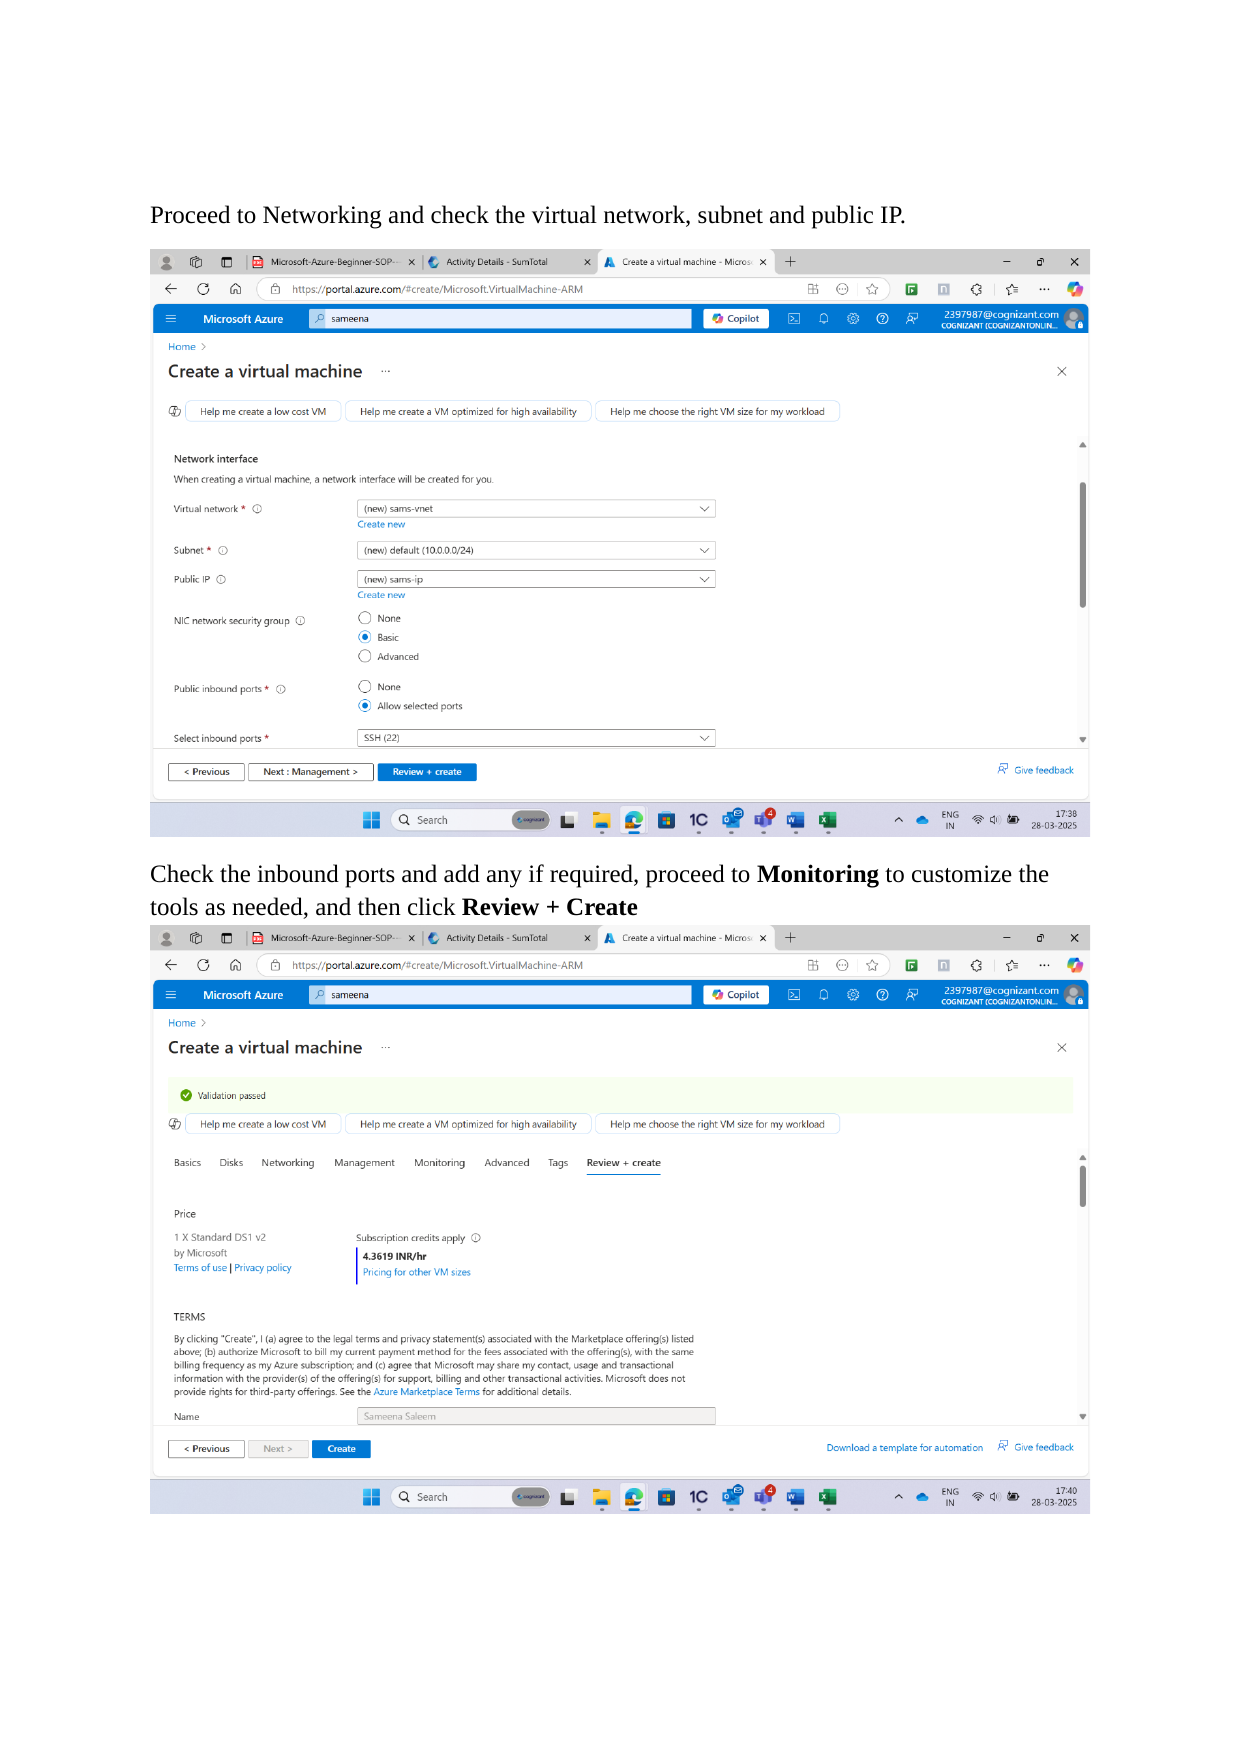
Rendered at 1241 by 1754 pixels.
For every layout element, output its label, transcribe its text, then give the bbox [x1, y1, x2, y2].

text Proceed to Networking and check the virtual network, subnet and public IP. [150, 200, 1090, 228]
text Check the inbound ports and add any if required, proceed to Monitoring to customize the tools as needed, and then click Review + Create [150, 859, 1090, 925]
picture [150, 249, 1091, 837]
picture [150, 925, 1091, 1514]
